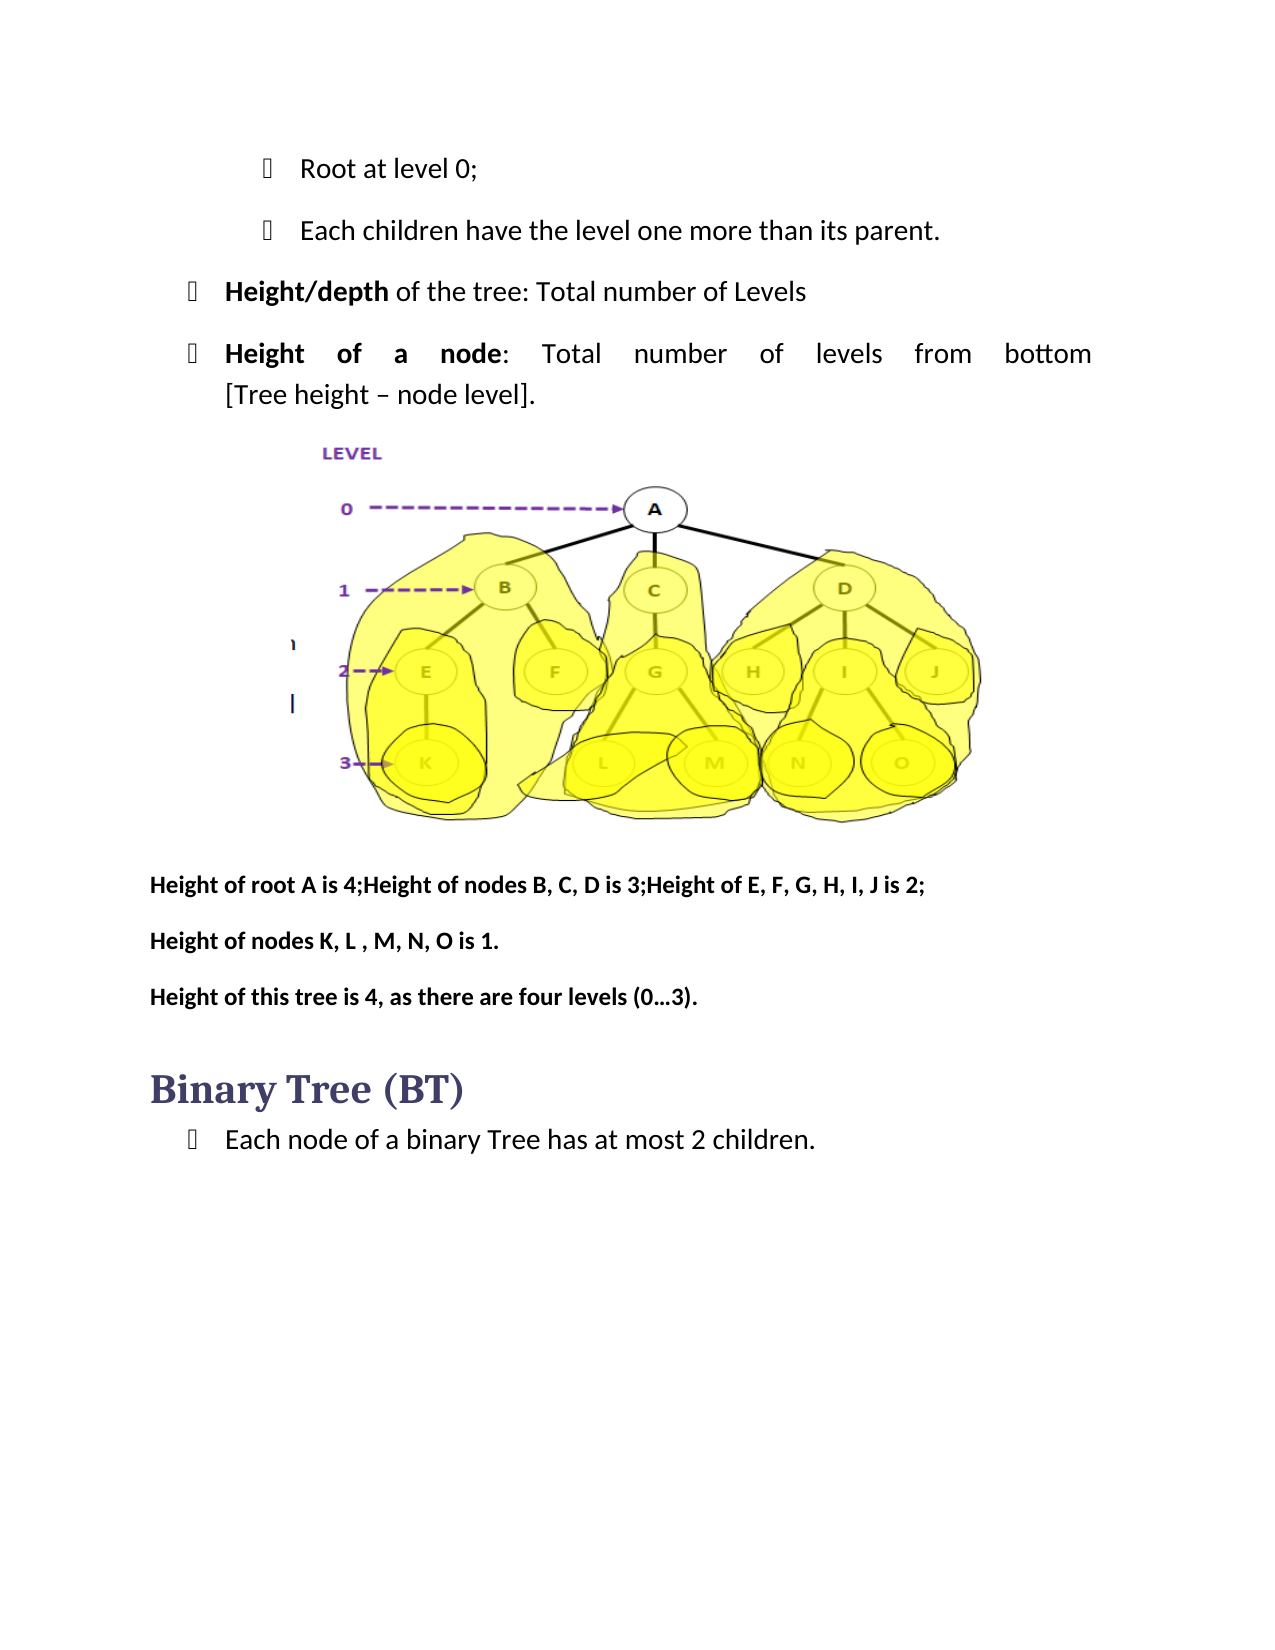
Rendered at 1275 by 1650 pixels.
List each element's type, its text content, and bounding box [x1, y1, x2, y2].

text Height of this tree is 4, as there are four levels (0…3). [150, 981, 1125, 1011]
subtitle Binary Tree (BT) [150, 1066, 1125, 1114]
list Each node of a binary Tree has at most 2 children. [187, 1121, 1125, 1157]
list Height of a node: Total number of levels from bottom [Tree height – node level]. [187, 335, 1125, 412]
list Height/depth of the tree: Total number of Levels [187, 273, 1125, 309]
text Height of nodes K, L , M, N, O is 1. [150, 925, 1125, 956]
list Root at level 0; [262, 150, 1125, 186]
picture [291, 438, 984, 845]
text Height of root A is 4;Height of nodes B, C, D is 3;Height of E, F, G, H, I, J is 2; [150, 869, 1125, 900]
list Each children have the level one more than its parent. [262, 212, 1125, 247]
